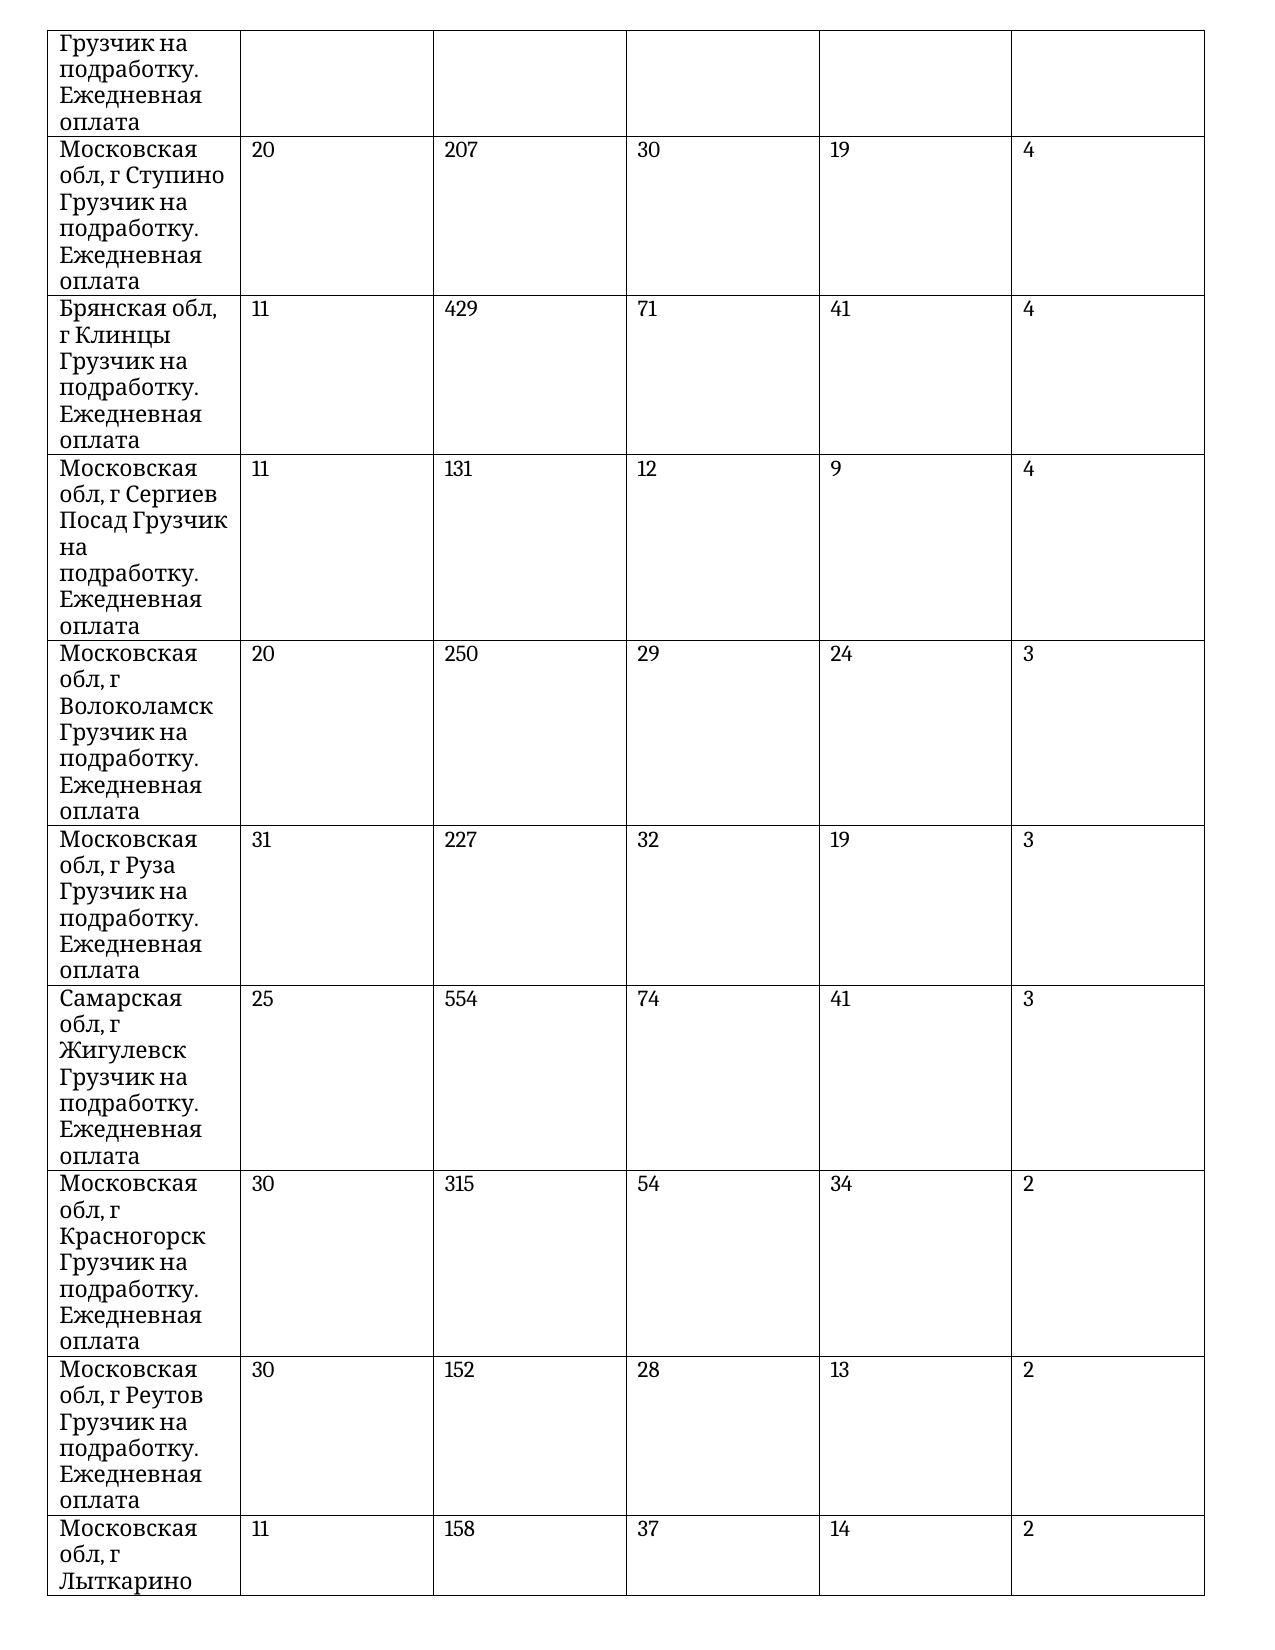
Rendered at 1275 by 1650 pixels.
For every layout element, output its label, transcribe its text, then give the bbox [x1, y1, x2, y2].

table_cell 429 [434, 296, 626, 454]
table_cell 11 [241, 455, 433, 640]
table_cell 0 [434, 31, 626, 136]
table_cell 2 [1012, 1516, 1204, 1595]
table_cell 29 [627, 641, 819, 825]
table_cell 207 [434, 137, 626, 295]
table_cell 4 [1012, 296, 1204, 454]
table_cell 11 [241, 1516, 433, 1595]
table_cell 41 [820, 296, 1011, 454]
table_cell 2 [1012, 1171, 1204, 1356]
table_cell 0 [627, 31, 819, 136]
table_cell 131 [434, 455, 626, 640]
table_cell Московская обл, г Красногорск Грузчик на подработку. Ежедневная оплата [48, 1171, 240, 1356]
table_cell 13 [820, 1357, 1011, 1515]
table_cell 28 [627, 1357, 819, 1515]
table_cell 2 [1012, 1357, 1204, 1515]
table_cell 4 [1012, 455, 1204, 640]
table_cell 227 [434, 826, 626, 984]
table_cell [48, 31, 240, 136]
table_cell 11 [241, 296, 433, 454]
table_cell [48, 1516, 240, 1595]
table_cell Московская обл, г Реутов Грузчик на подработку. Ежедневная оплата [48, 1357, 240, 1515]
table_cell 9 [820, 455, 1011, 640]
table_cell 20 [241, 641, 433, 825]
table_cell 3 [1012, 641, 1204, 825]
table_cell 554 [434, 986, 626, 1170]
table_cell 2 [241, 31, 433, 136]
table_cell 32 [627, 826, 819, 984]
table_cell 20 [241, 137, 433, 295]
table_cell 34 [820, 1171, 1011, 1356]
table_cell Московская обл, г Руза Грузчик на подработку. Ежедневная оплата [48, 826, 240, 984]
table_cell 315 [434, 1171, 626, 1356]
table_cell 152 [434, 1357, 626, 1515]
table_cell Самарская обл, г Жигулевск Грузчик на подработку. Ежедневная оплата [48, 986, 240, 1170]
table_cell 37 [627, 1516, 819, 1595]
table_cell 3 [1012, 826, 1204, 984]
table_cell 25 [241, 986, 433, 1170]
table_cell 4 [1012, 137, 1204, 295]
table_cell 12 [627, 455, 819, 640]
table_cell 30 [627, 137, 819, 295]
table_cell Московская обл, г Сергиев Посад Грузчик на подработку. Ежедневная оплата [48, 455, 240, 640]
table_cell 5 [1012, 31, 1204, 136]
table_cell Московская обл, г Волоколамск Грузчик на подработку. Ежедневная оплата [48, 641, 240, 825]
table_cell 250 [434, 641, 626, 825]
table_cell Московская обл, г Ступино Грузчик на подработку. Ежедневная оплата [48, 137, 240, 295]
table_cell 19 [820, 826, 1011, 984]
table_cell 24 [820, 641, 1011, 825]
table_cell 30 [241, 1357, 433, 1515]
table_cell 14 [820, 1516, 1011, 1595]
table_cell 3 [1012, 986, 1204, 1170]
table_cell 41 [820, 986, 1011, 1170]
table_cell 54 [627, 1171, 819, 1356]
table_cell 158 [434, 1516, 626, 1595]
table_cell 19 [820, 137, 1011, 295]
table_cell 31 [241, 826, 433, 984]
table_cell 74 [627, 986, 819, 1170]
table_cell 2 [820, 31, 1011, 136]
table_cell 71 [627, 296, 819, 454]
table_cell 30 [241, 1171, 433, 1356]
table_cell Брянская обл, г Клинцы Грузчик на подработку. Ежедневная оплата [48, 296, 240, 454]
